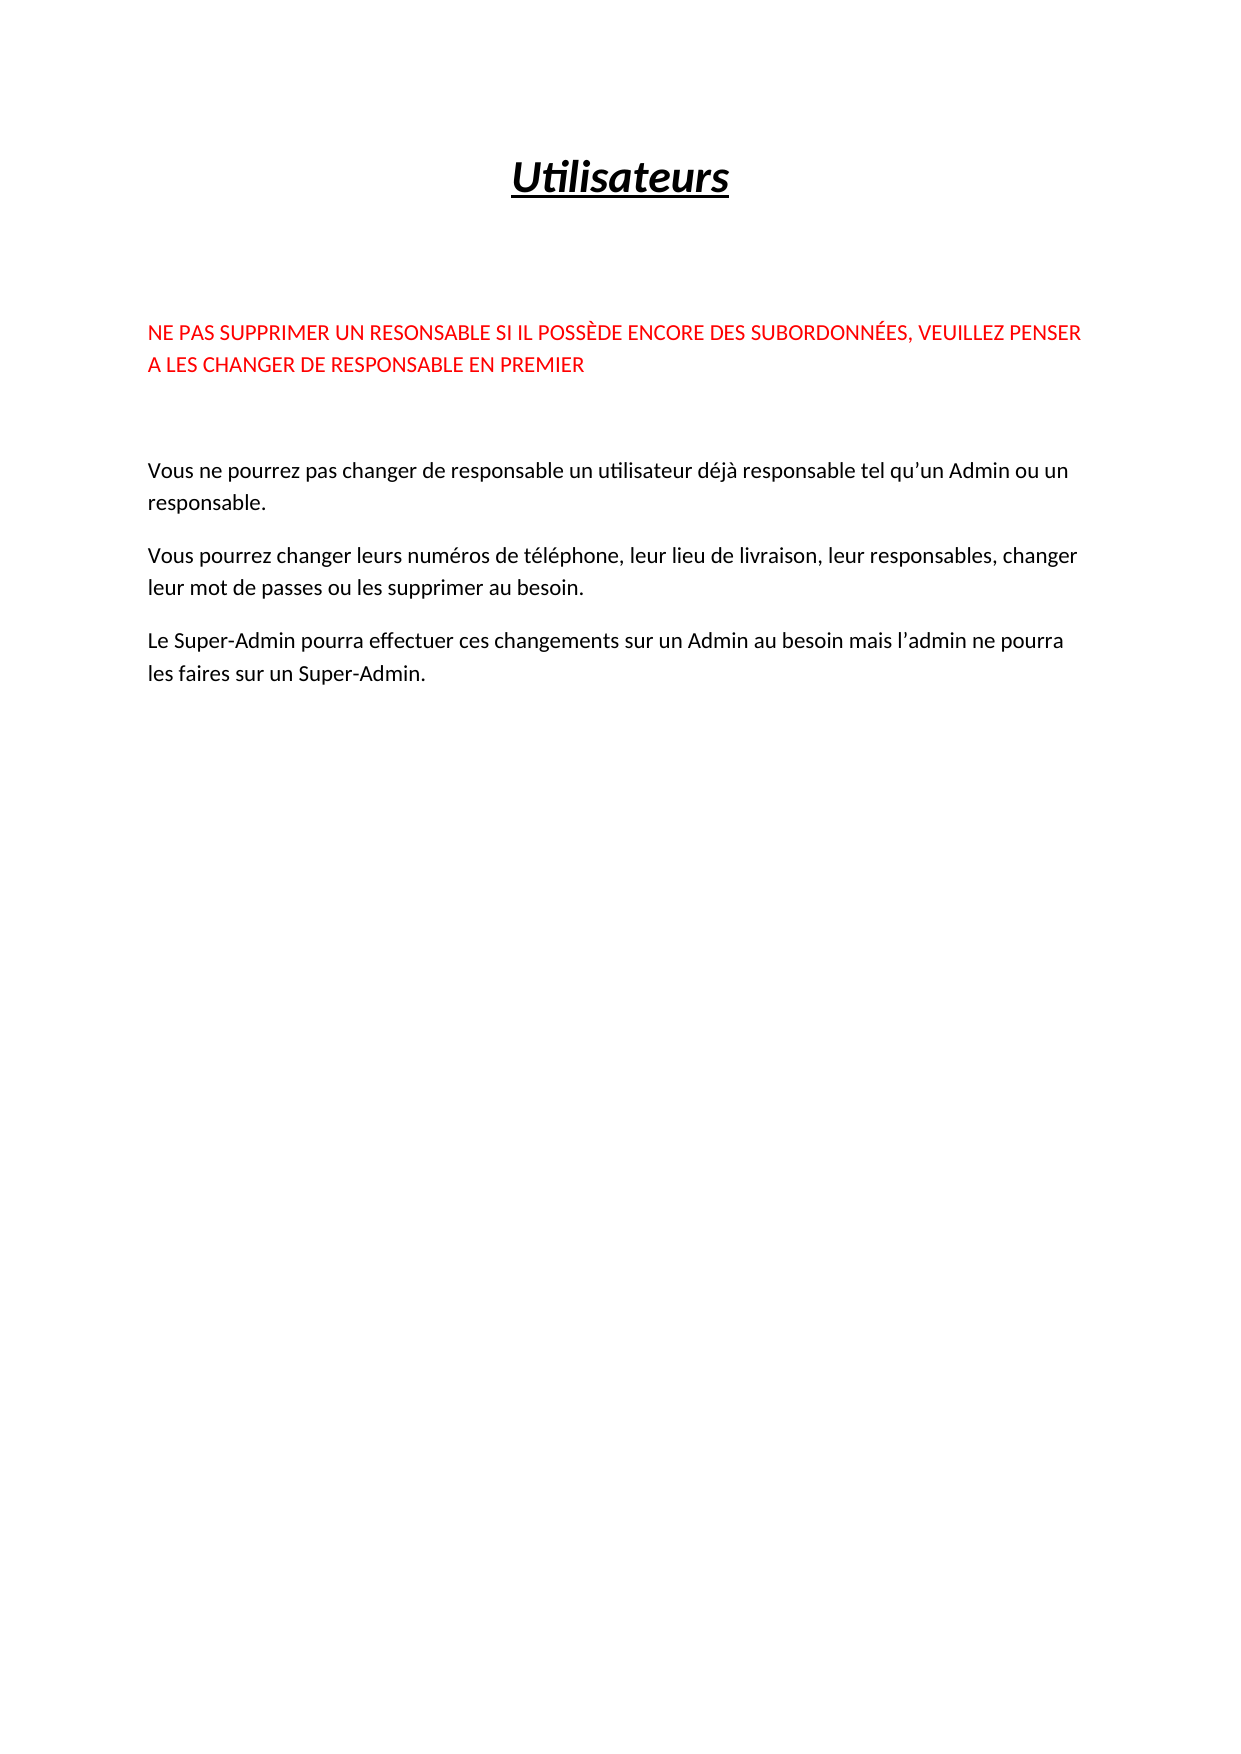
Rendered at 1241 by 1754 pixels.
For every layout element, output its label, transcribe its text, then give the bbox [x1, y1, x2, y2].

text Vous ne pourrez pas changer de responsable un utilisateur déjà responsable tel qu’un Admin ou un responsable. [148, 456, 1093, 516]
text Le Super-Admin pourra effectuer ces changements sur un Admin au besoin mais l’admin ne pourra les faires sur un Super-Admin. [148, 626, 1093, 687]
text NE PAS SUPPRIMER UN RESONSABLE SI IL POSSÈDE ENCORE DES SUBORDONNÉES, VEUILLEZ PENSER A LES CHANGER DE RESPONSABLE EN PREMIER [148, 318, 1093, 378]
text Vous pourrez changer leurs numéros de téléphone, leur lieu de livraison, leur responsables, changer leur mot de passes ou les supprimer au besoin. [148, 541, 1093, 601]
text Utilisateurs [148, 148, 1093, 203]
